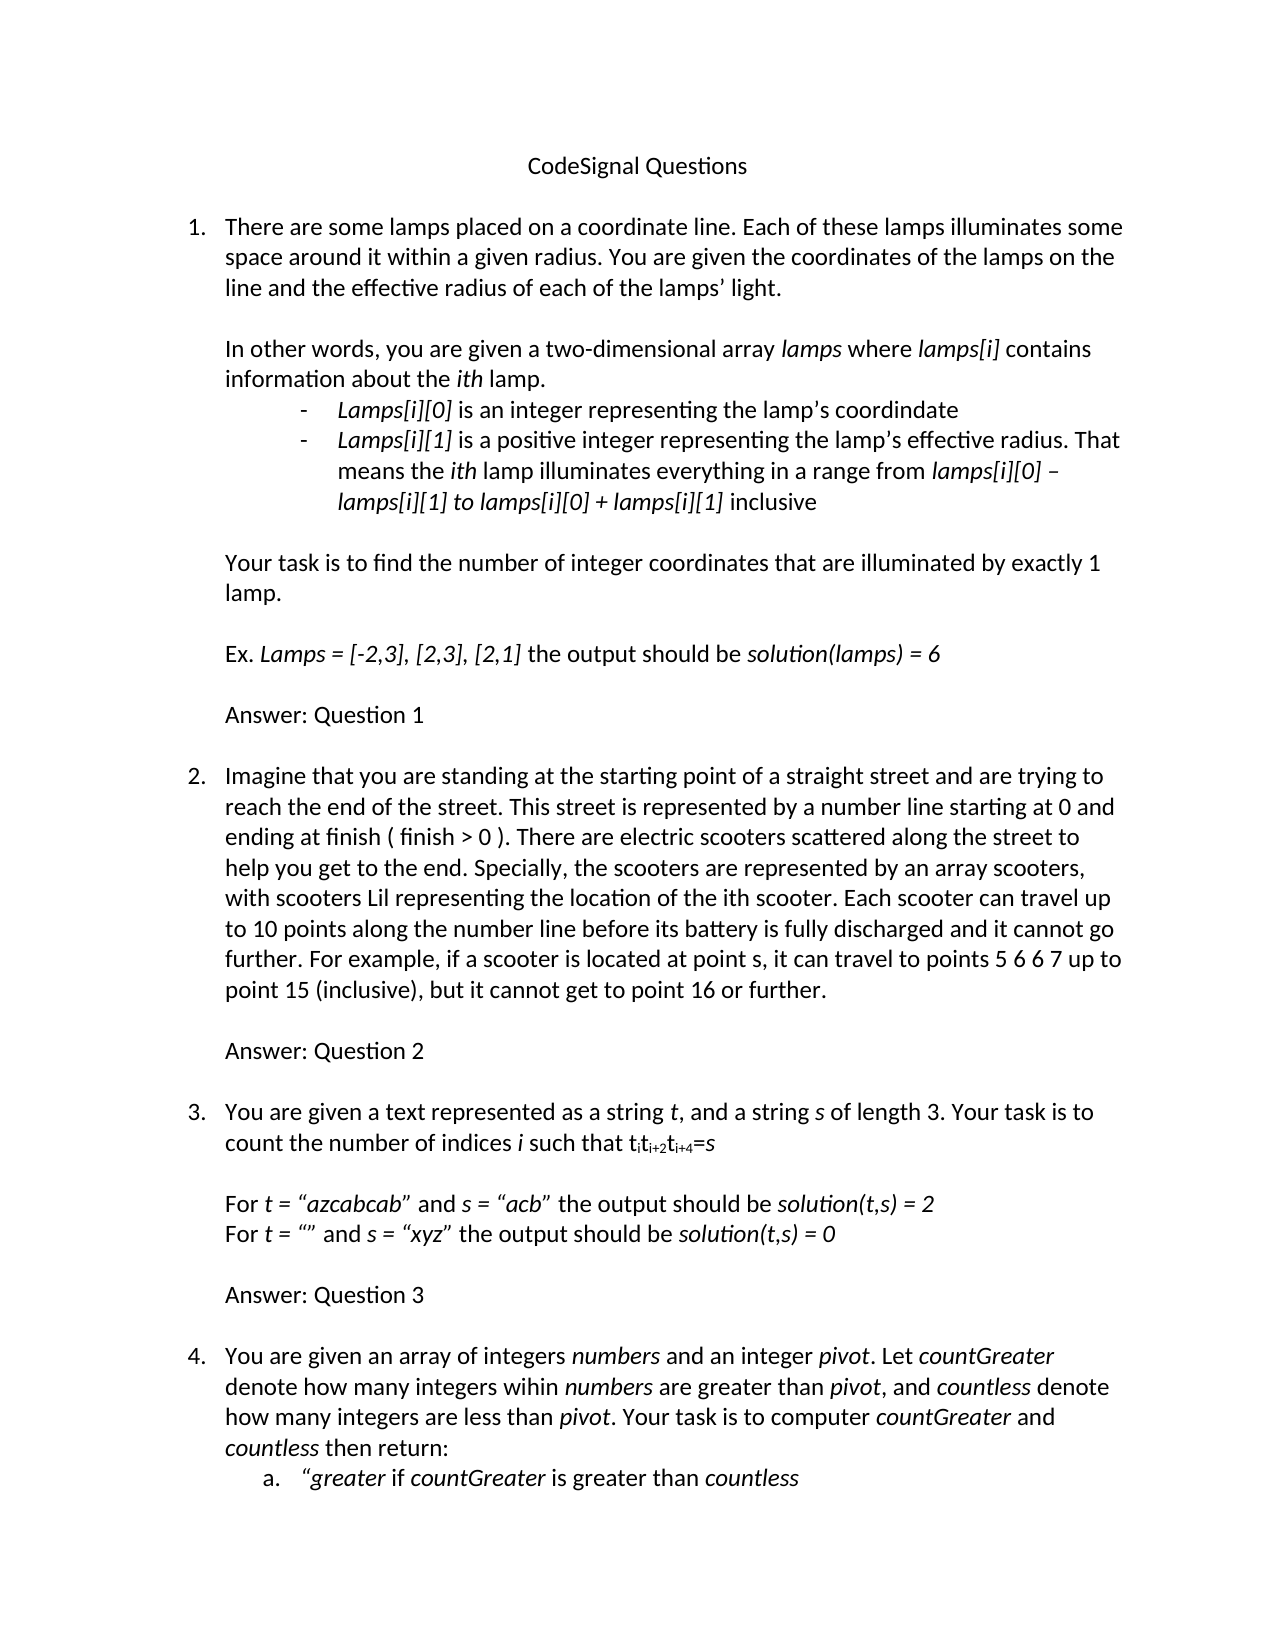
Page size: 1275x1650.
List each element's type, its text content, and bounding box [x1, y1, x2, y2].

list There are some lamps placed on a coordinate line. Each of these lamps illuminates some space around it within a given radius. You are given the coordinates of the lamps on the line and the effective radius of each of the lamps’ light. [187, 211, 1125, 303]
list Lamps[i][1] is a positive integer representing the lamp’s effective radius. That means the ith lamp illuminates everything in a range from lamps[i][0] – lamps[i][1] to lamps[i][0] + lamps[i][1] inclusive [300, 425, 1125, 516]
text In other words, you are given a two-dimensional array lamps where lamps[i] contains information about the ith lamp. [225, 333, 1125, 394]
text Answer: Question 1 [225, 699, 1125, 730]
text Answer: Question 2 [225, 1035, 1125, 1066]
text Your task is to find the number of integer coordinates that are illuminated by exactly 1 lamp. [225, 547, 1125, 608]
text Answer: Question 3 [225, 1279, 1125, 1310]
list Imagine that you are standing at the starting point of a straight street and are trying to reach the end of the street. This street is represented by a number line starting at 0 and ending at finish ( finish > 0 ). There are electric scooters scattered along the street to help you get to the end. Specially, the scooters are represented by an array scooters, with scooters Lil representing the location of the ith scooter. Each scooter can travel up to 10 points along the number line before its battery is fully discharged and it cannot go further. For example, if a scooter is located at point s, it can travel to points 5 6 6 7 up to point 15 (inclusive), but it cannot get to point 16 or further. [187, 760, 1125, 1004]
text CodeSignal Questions [150, 150, 1125, 181]
text For t = “” and s = “xyz” the output should be solution(t,s) = 0 [225, 1218, 1125, 1249]
list You are given an array of integers numbers and an integer pivot. Let countGreater denote how many integers wihin numbers are greater than pivot, and countless denote how many integers are less than pivot. Your task is to computer countGreater and countless then return: [187, 1340, 1125, 1462]
list “greater if countGreater is greater than countless [262, 1462, 1125, 1493]
list You are given a text represented as a string t, and a string s of length 3. Your task is to count the number of indices i such that titi+2ti+4=s [187, 1096, 1125, 1157]
text For t = “azcabcab” and s = “acb” the output should be solution(t,s) = 2 [225, 1188, 1125, 1218]
list Lamps[i][0] is an integer representing the lamp’s coordindate [300, 394, 1125, 425]
text Ex. Lamps = [-2,3], [2,3], [2,1] the output should be solution(lamps) = 6 [225, 638, 1125, 669]
